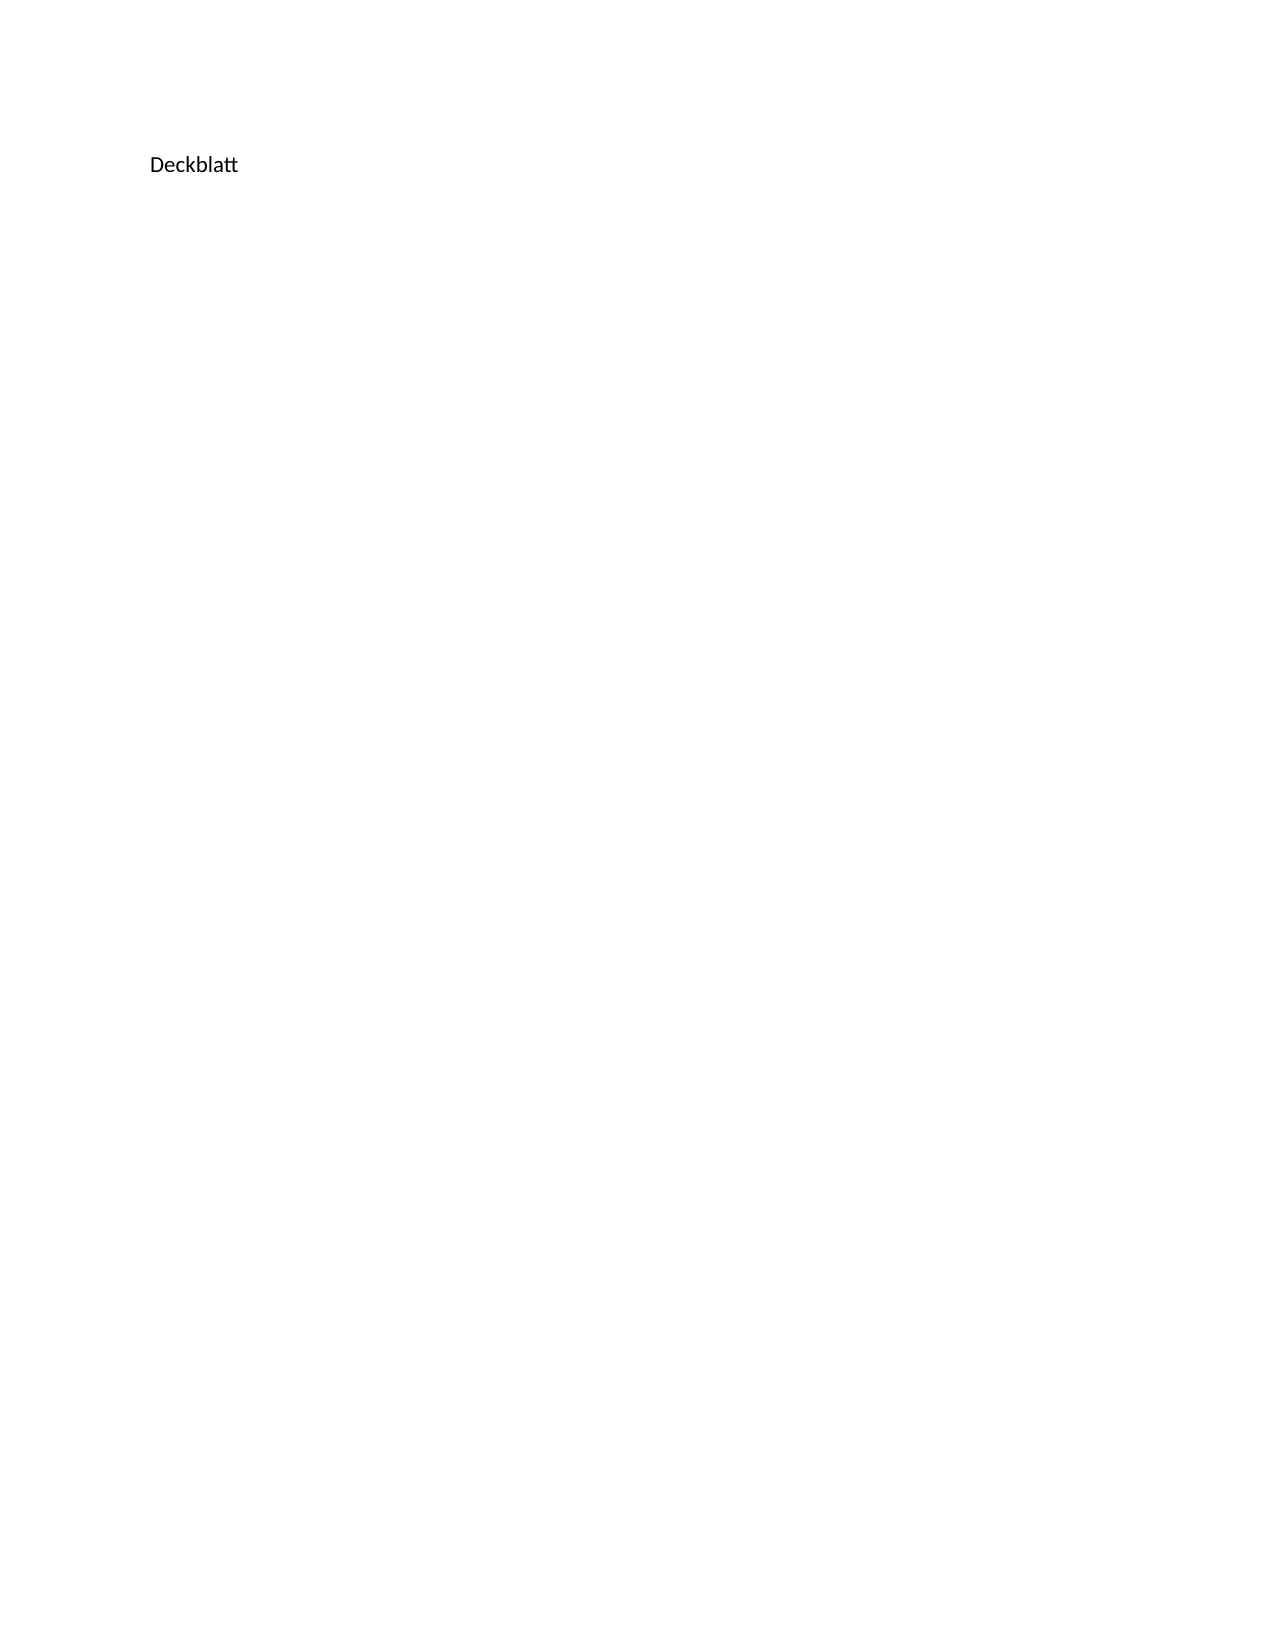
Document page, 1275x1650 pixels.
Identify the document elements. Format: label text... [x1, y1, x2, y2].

text Deckblatt [150, 150, 1125, 178]
